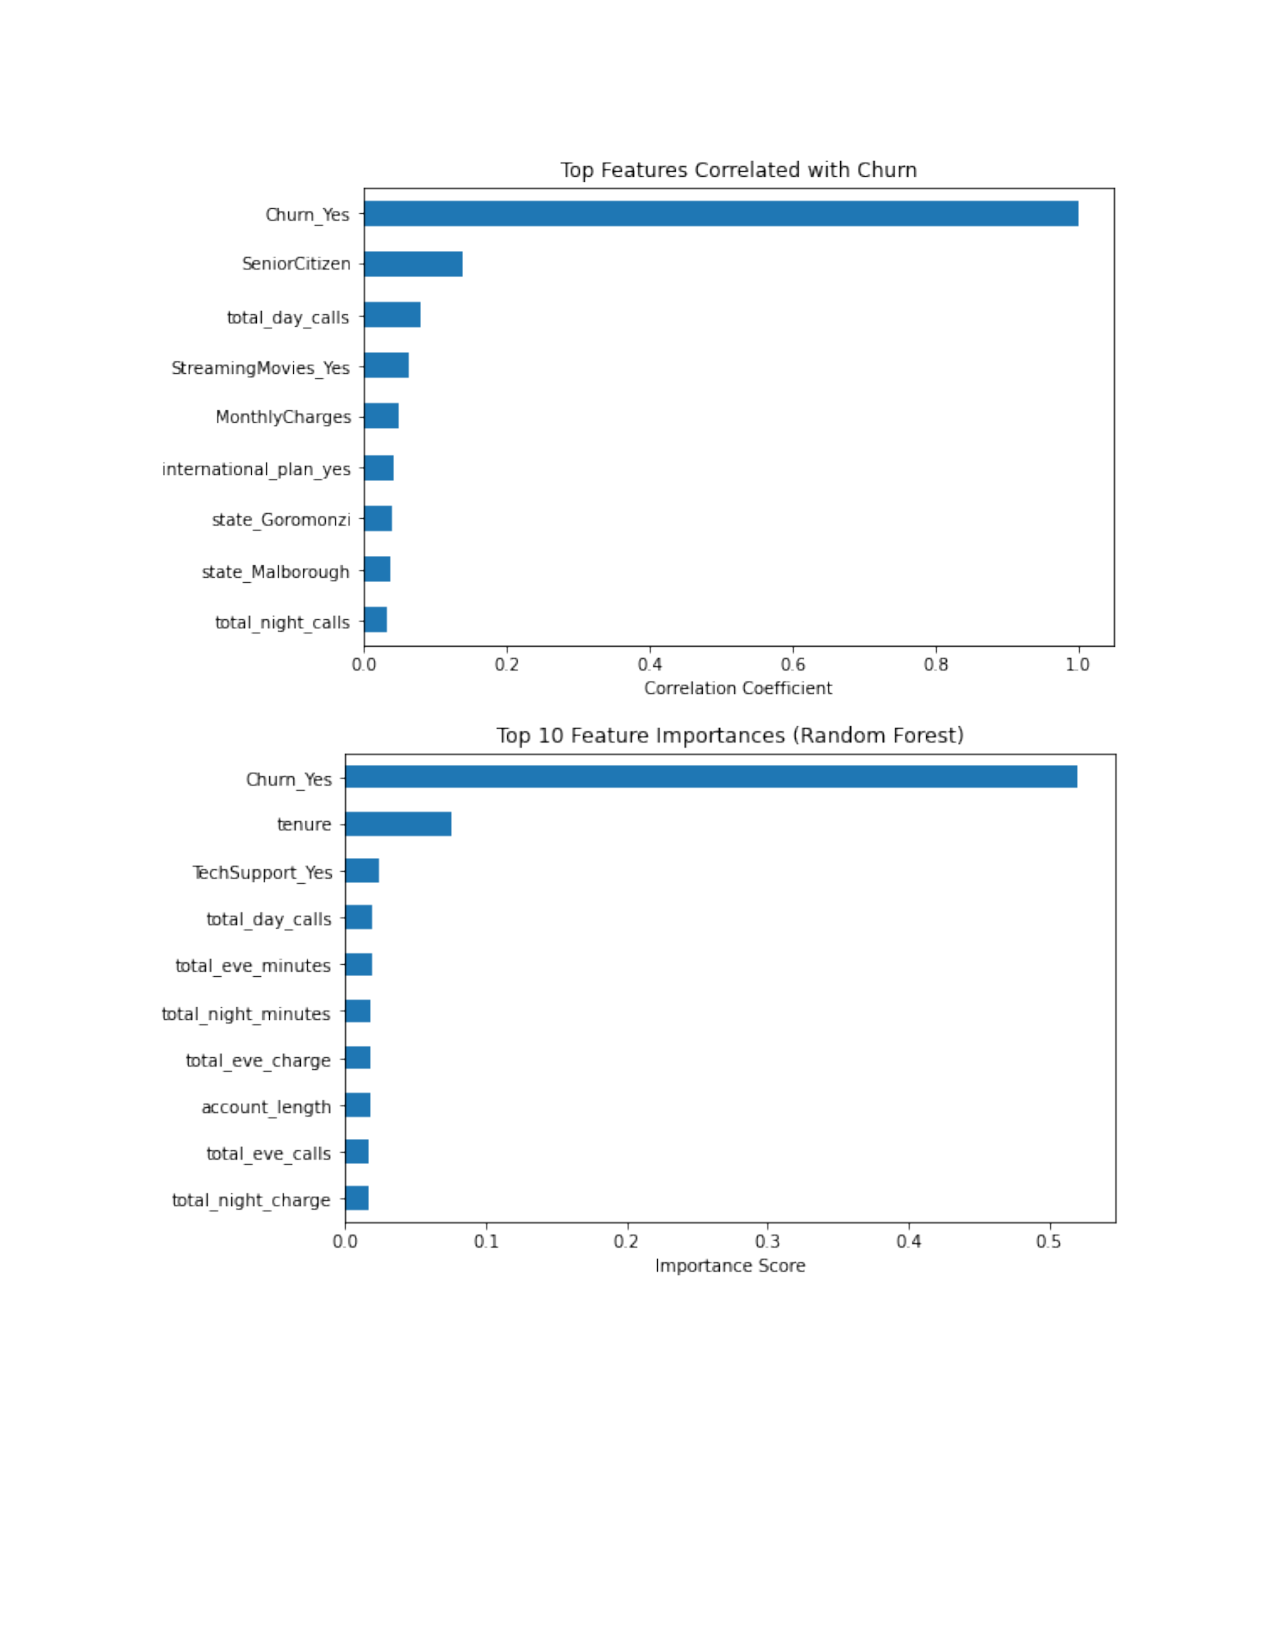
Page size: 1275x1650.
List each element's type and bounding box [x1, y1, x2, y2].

picture [150, 714, 1125, 1288]
picture [150, 150, 1125, 710]
